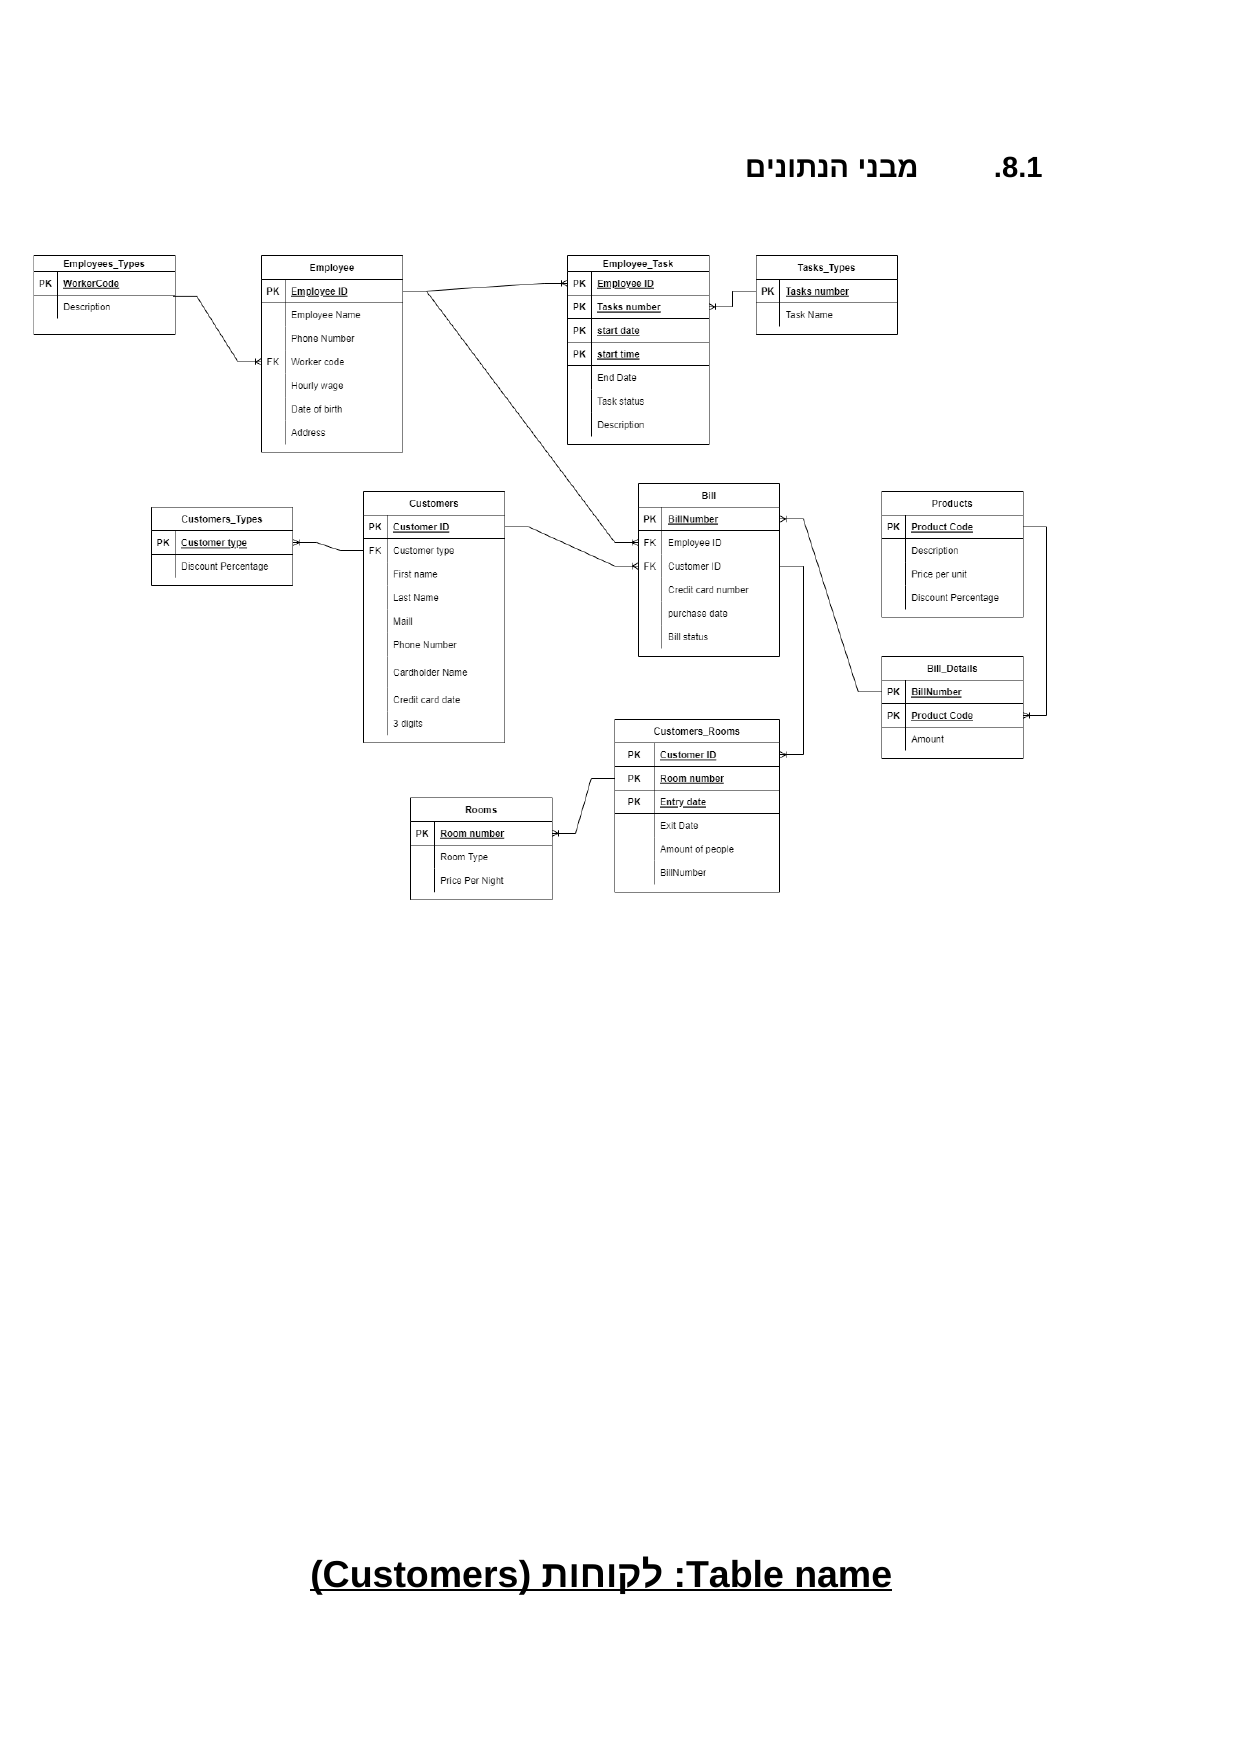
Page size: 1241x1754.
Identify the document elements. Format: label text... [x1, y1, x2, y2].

list מבני הנתונים [187, 150, 994, 183]
text Table name: לקוחות (Customers) [187, 1552, 1015, 1595]
picture [33, 255, 1053, 900]
